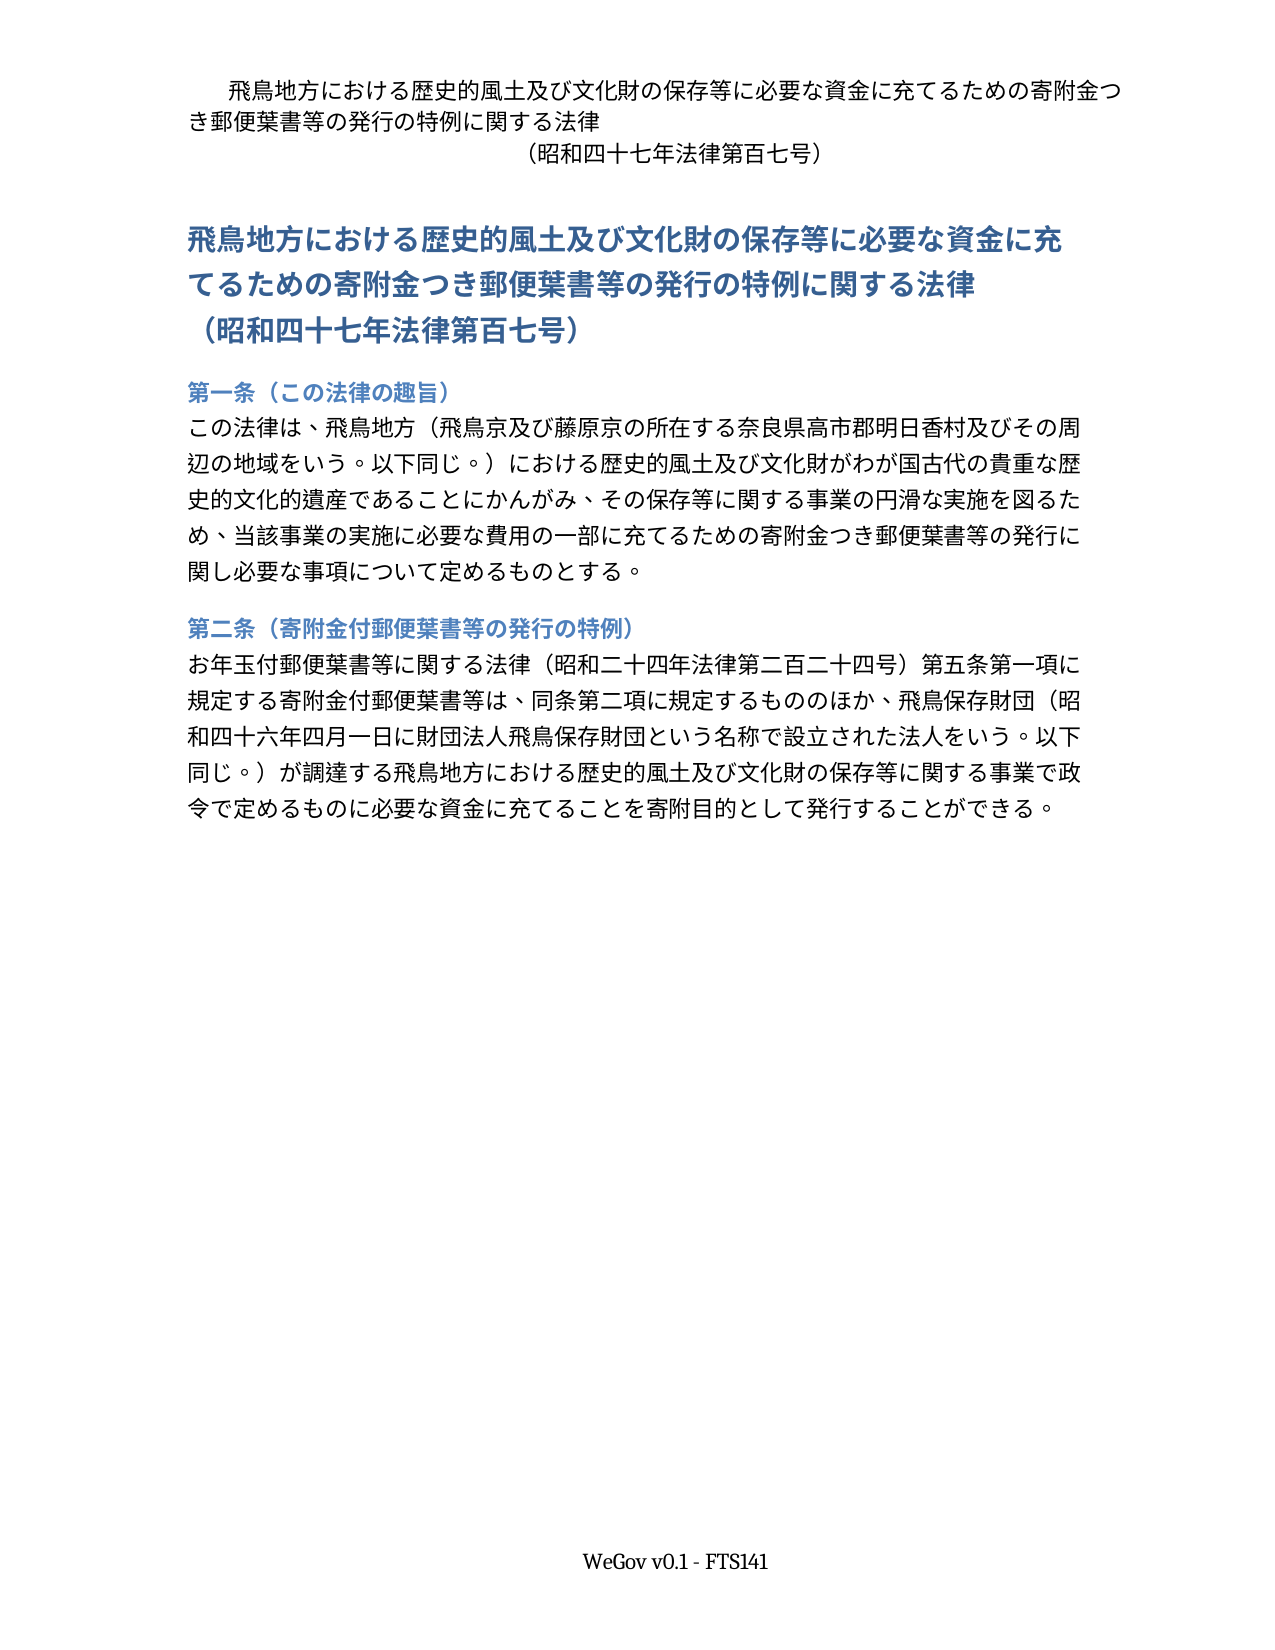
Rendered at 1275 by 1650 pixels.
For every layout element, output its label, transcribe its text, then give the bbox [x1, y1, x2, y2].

subtitle 飛鳥地方における歴史的風土及び文化財の保存等に必要な資金に充てるための寄附金つき郵便葉書等の発行の特例に関する法律 （昭和四十七年法律第百七号） [187, 219, 1087, 350]
text この法律は、飛鳥地方（飛鳥京及び藤原京の所在する奈良県高市郡明日香村及びその周辺の地域をいう。以下同じ。）における歴史的風土及び文化財がわが国古代の貴重な歴史的文化的遺産であることにかんがみ、その保存等に関する事業の円滑な実施を図るため、当該事業の実施に必要な費用の一部に充てるための寄附金つき郵便葉書等の発行に関し必要な事項について定めるものとする。 [187, 412, 1087, 587]
subtitle 第二条（寄附金付郵便葉書等の発行の特例） [187, 613, 1087, 644]
text お年玉付郵便葉書等に関する法律（昭和二十四年法律第二百二十四号）第五条第一項に規定する寄附金付郵便葉書等は、同条第二項に規定するもののほか、飛鳥保存財団（昭和四十六年四月一日に財団法人飛鳥保存財団という名称で設立された法人をいう。以下同じ。）が調達する飛鳥地方における歴史的風土及び文化財の保存等に関する事業で政令で定めるものに必要な資金に充てることを寄附目的として発行することができる。 [187, 649, 1087, 824]
subtitle 第一条（この法律の趣旨） [187, 376, 1087, 408]
